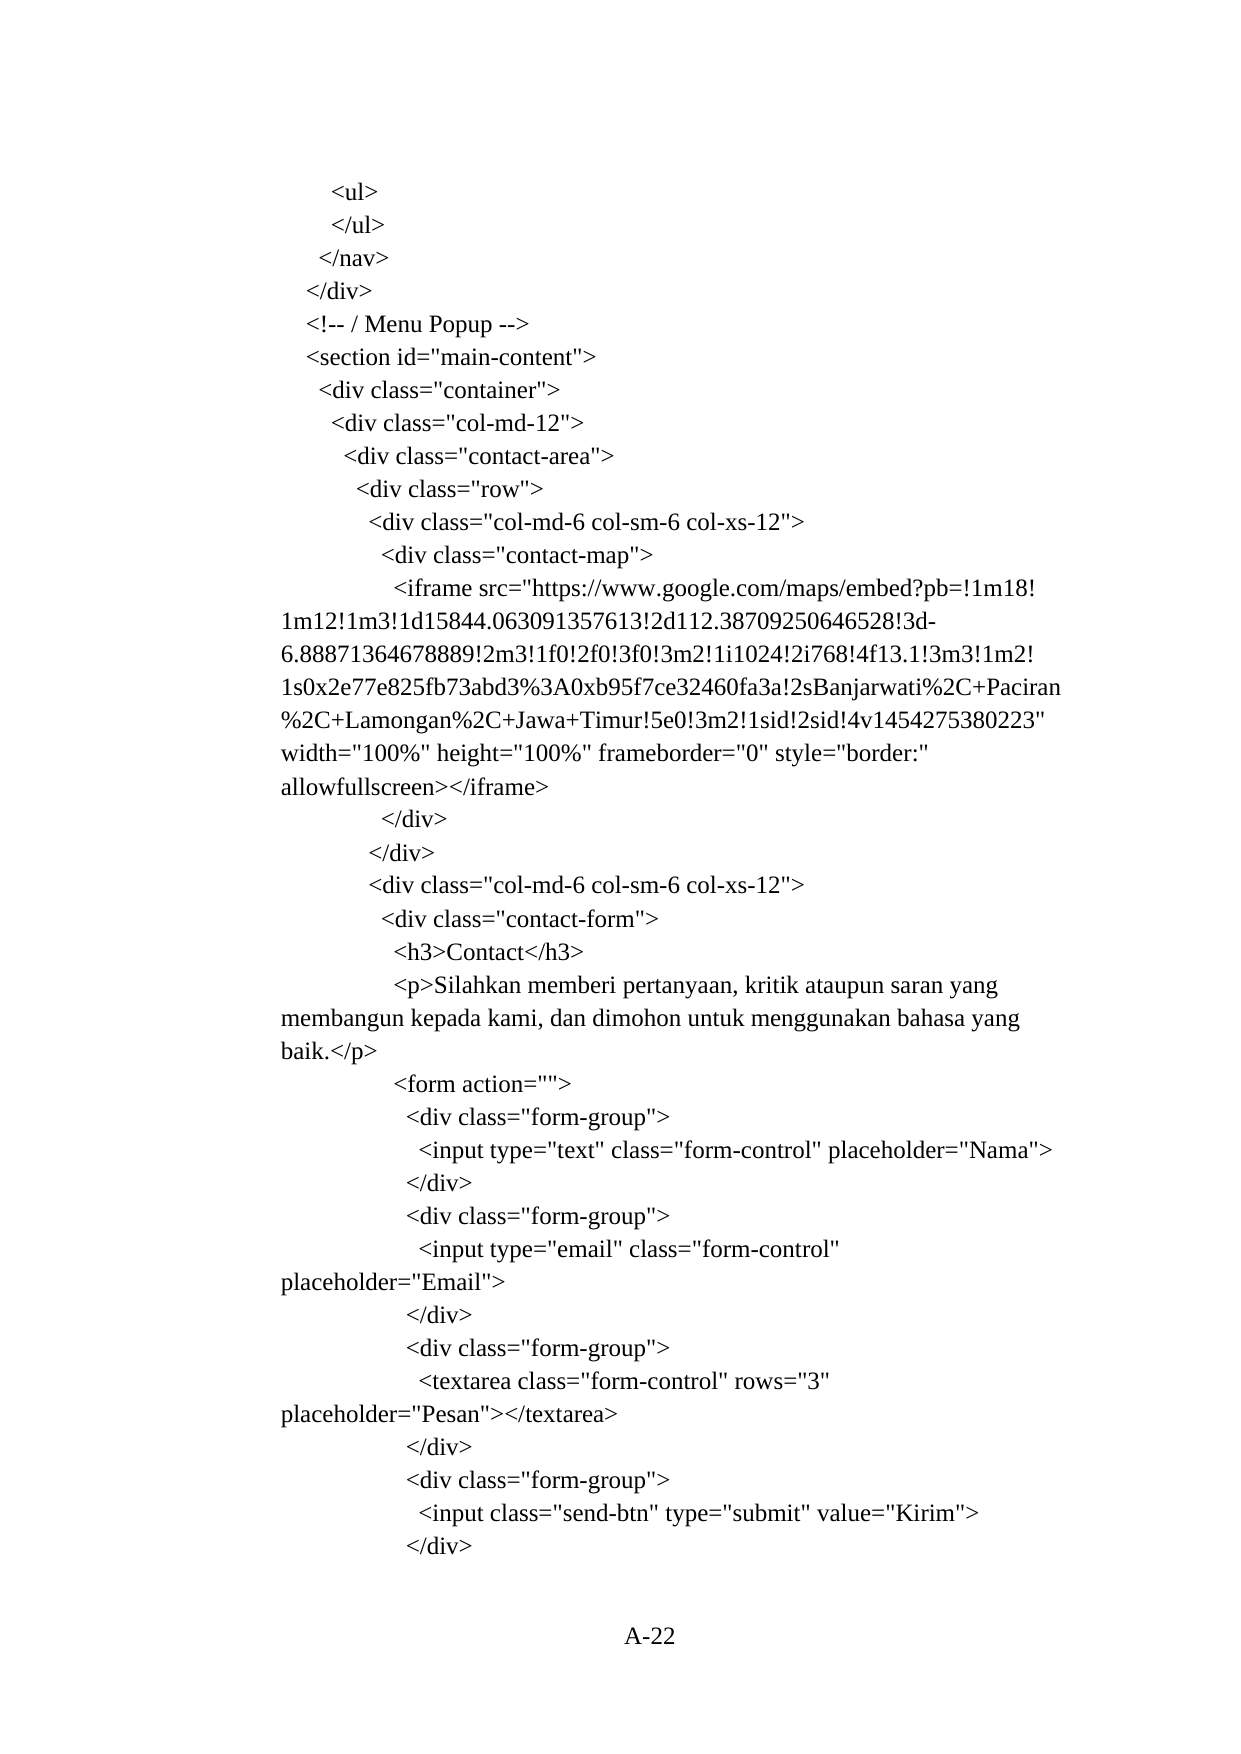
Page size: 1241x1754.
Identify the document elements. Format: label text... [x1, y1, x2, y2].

list <div class="col-md-6 col-sm-6 col-xs-12"> [281, 507, 1063, 536]
list <!-- / Menu Popup --> [281, 309, 1063, 338]
list <div class="form-group"> [281, 1201, 1063, 1229]
list <input type="text" class="form-control" placeholder="Nama"> [281, 1135, 1063, 1163]
list <section id="main-content"> [281, 342, 1063, 371]
list </div> [281, 1432, 1063, 1461]
list <div class="form-group"> [281, 1102, 1063, 1131]
list <div class="contact-map"> [281, 540, 1063, 569]
list <input class="send-btn" type="submit" value="Kirim"> [281, 1498, 1063, 1527]
list </ul> [281, 210, 1063, 239]
list <div class="col-md-6 col-sm-6 col-xs-12"> [281, 871, 1063, 899]
list </div> [281, 1300, 1063, 1329]
list <div class="container"> [281, 375, 1063, 404]
list <ul> [281, 177, 1063, 206]
list </div> [281, 804, 1063, 833]
list </div> [281, 1168, 1063, 1197]
list </div> [281, 1531, 1063, 1560]
list <div class="form-group"> [281, 1465, 1063, 1494]
list <form action=""> [281, 1069, 1063, 1097]
list <textarea class="form-control" rows="3" placeholder="Pesan"></textarea> [281, 1366, 1063, 1428]
list <div class="col-md-12"> [281, 408, 1063, 437]
list <div class="form-group"> [281, 1333, 1063, 1362]
list </div> [281, 838, 1063, 866]
list <iframe src="https://www.google.com/maps/embed?pb=!1m18!1m12!1m3!1d15844.063091357613!2d112.38709250646528!3d-6.88871364678889!2m3!1f0!2f0!3f0!3m2!1i1024!2i768!4f13.1!3m3!1m2!1s0x2e77e825fb73abd3%3A0xb95f7ce32460fa3a!2sBanjarwati%2C+Paciran%2C+Lamongan%2C+Jawa+Timur!5e0!3m2!1sid!2sid!4v1454275380223" width="100%" height="100%" frameborder="0" style="border:" allowfullscreen></iframe> [281, 573, 1063, 800]
list <p>Silahkan memberi pertanyaan, kritik ataupun saran yang membangun kepada kami, dan dimohon untuk menggunakan bahasa yang baik.</p> [281, 970, 1063, 1064]
list <div class="row"> [281, 474, 1063, 503]
list <div class="contact-area"> [281, 441, 1063, 470]
list <input type="email" class="form-control" placeholder="Email"> [281, 1234, 1063, 1296]
list </nav> [281, 243, 1063, 272]
list <h3>Contact</h3> [281, 937, 1063, 965]
list <div class="contact-form"> [281, 904, 1063, 932]
list </div> [281, 276, 1063, 305]
